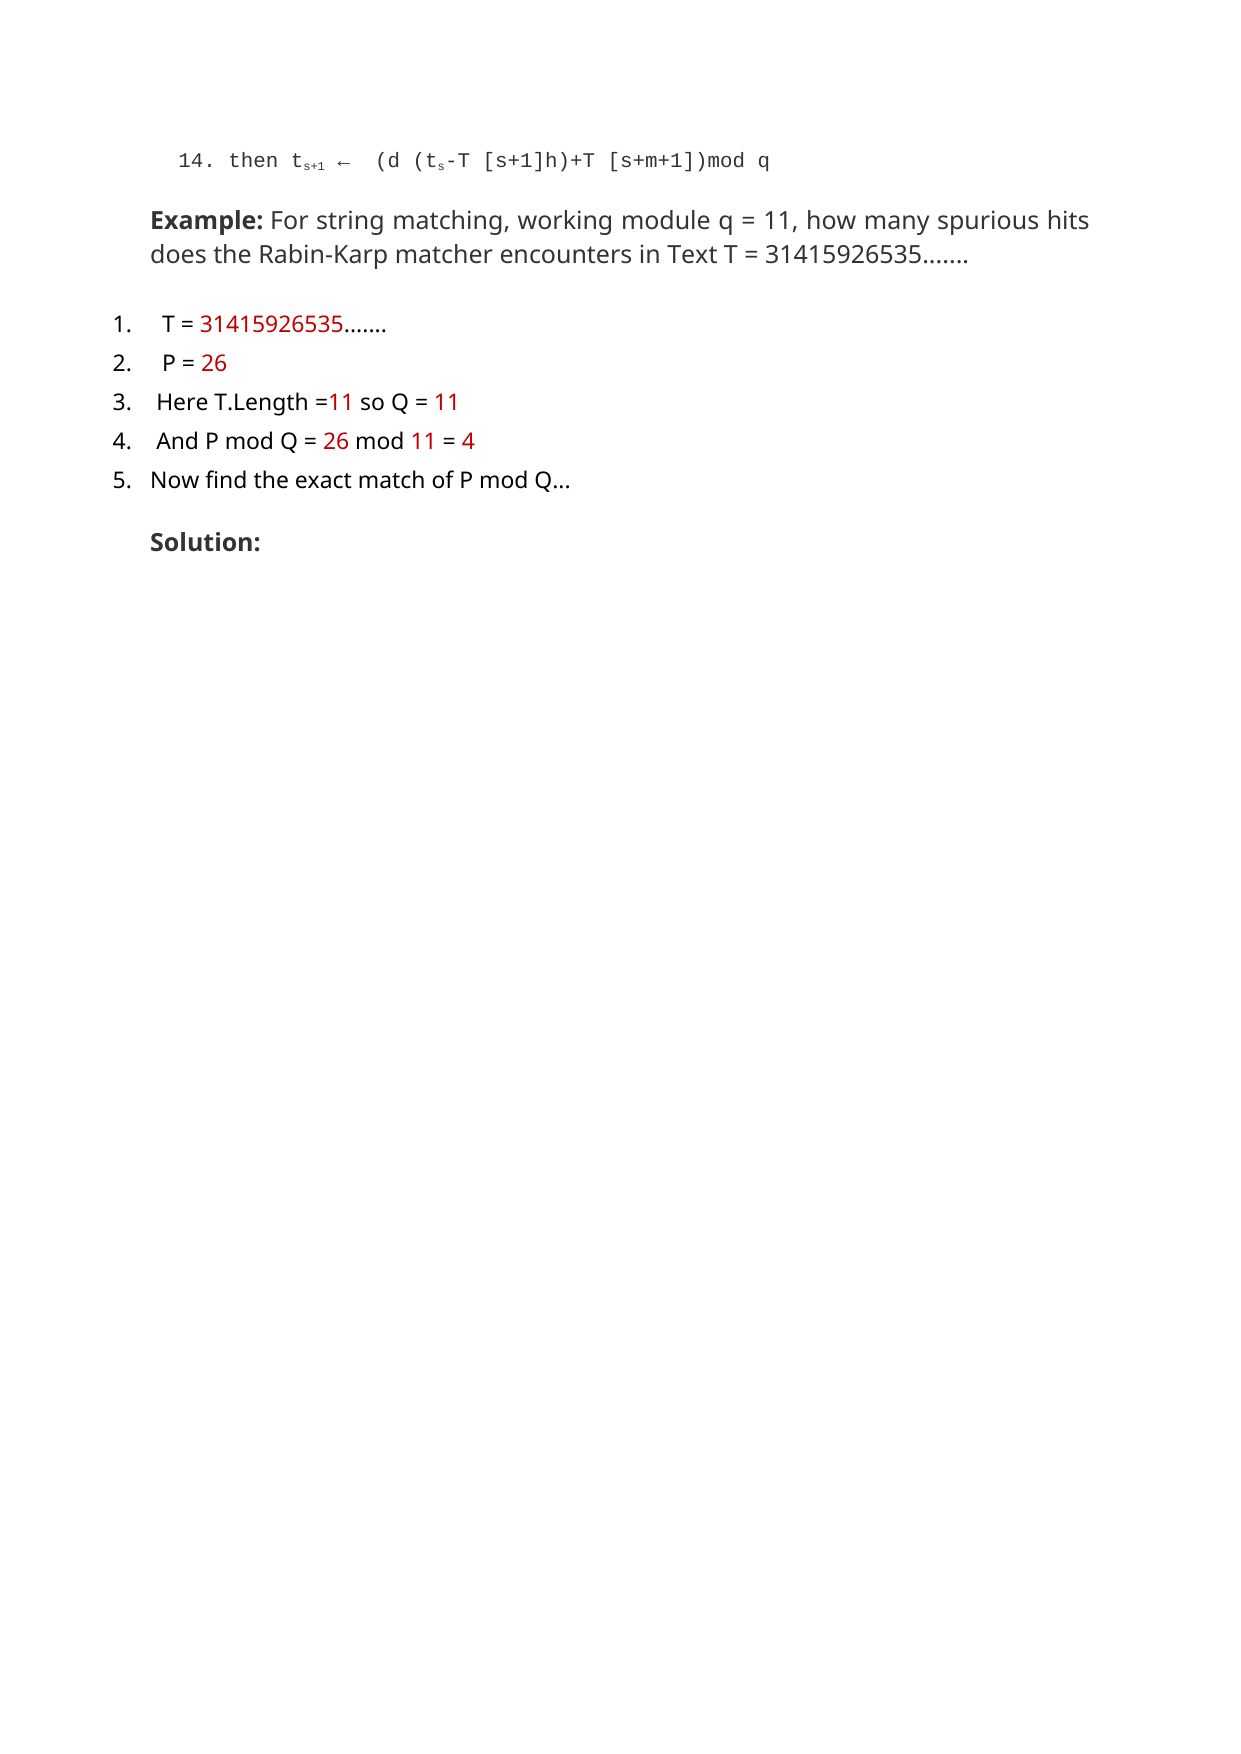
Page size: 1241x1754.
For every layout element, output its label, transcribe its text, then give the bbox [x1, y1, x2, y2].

text 14. then ts+1 ← (d (ts-T [s+1]h)+T [s+m+1])mod q [166, 150, 1090, 174]
list P = 26 [112, 339, 1090, 378]
list Now find the exact match of P mod Q... [112, 456, 1090, 495]
text Example: For string matching, working module q = 11, how many spurious hits does the Rabin-Karp matcher encounters in Text T = 31415926535....... [150, 203, 1090, 271]
list And P mod Q = 26 mod 11 = 4 [112, 417, 1090, 456]
list T = 31415926535....... [112, 300, 1090, 339]
list Here T.Length =11 so Q = 11 [112, 378, 1090, 417]
text Solution: [150, 524, 1090, 559]
